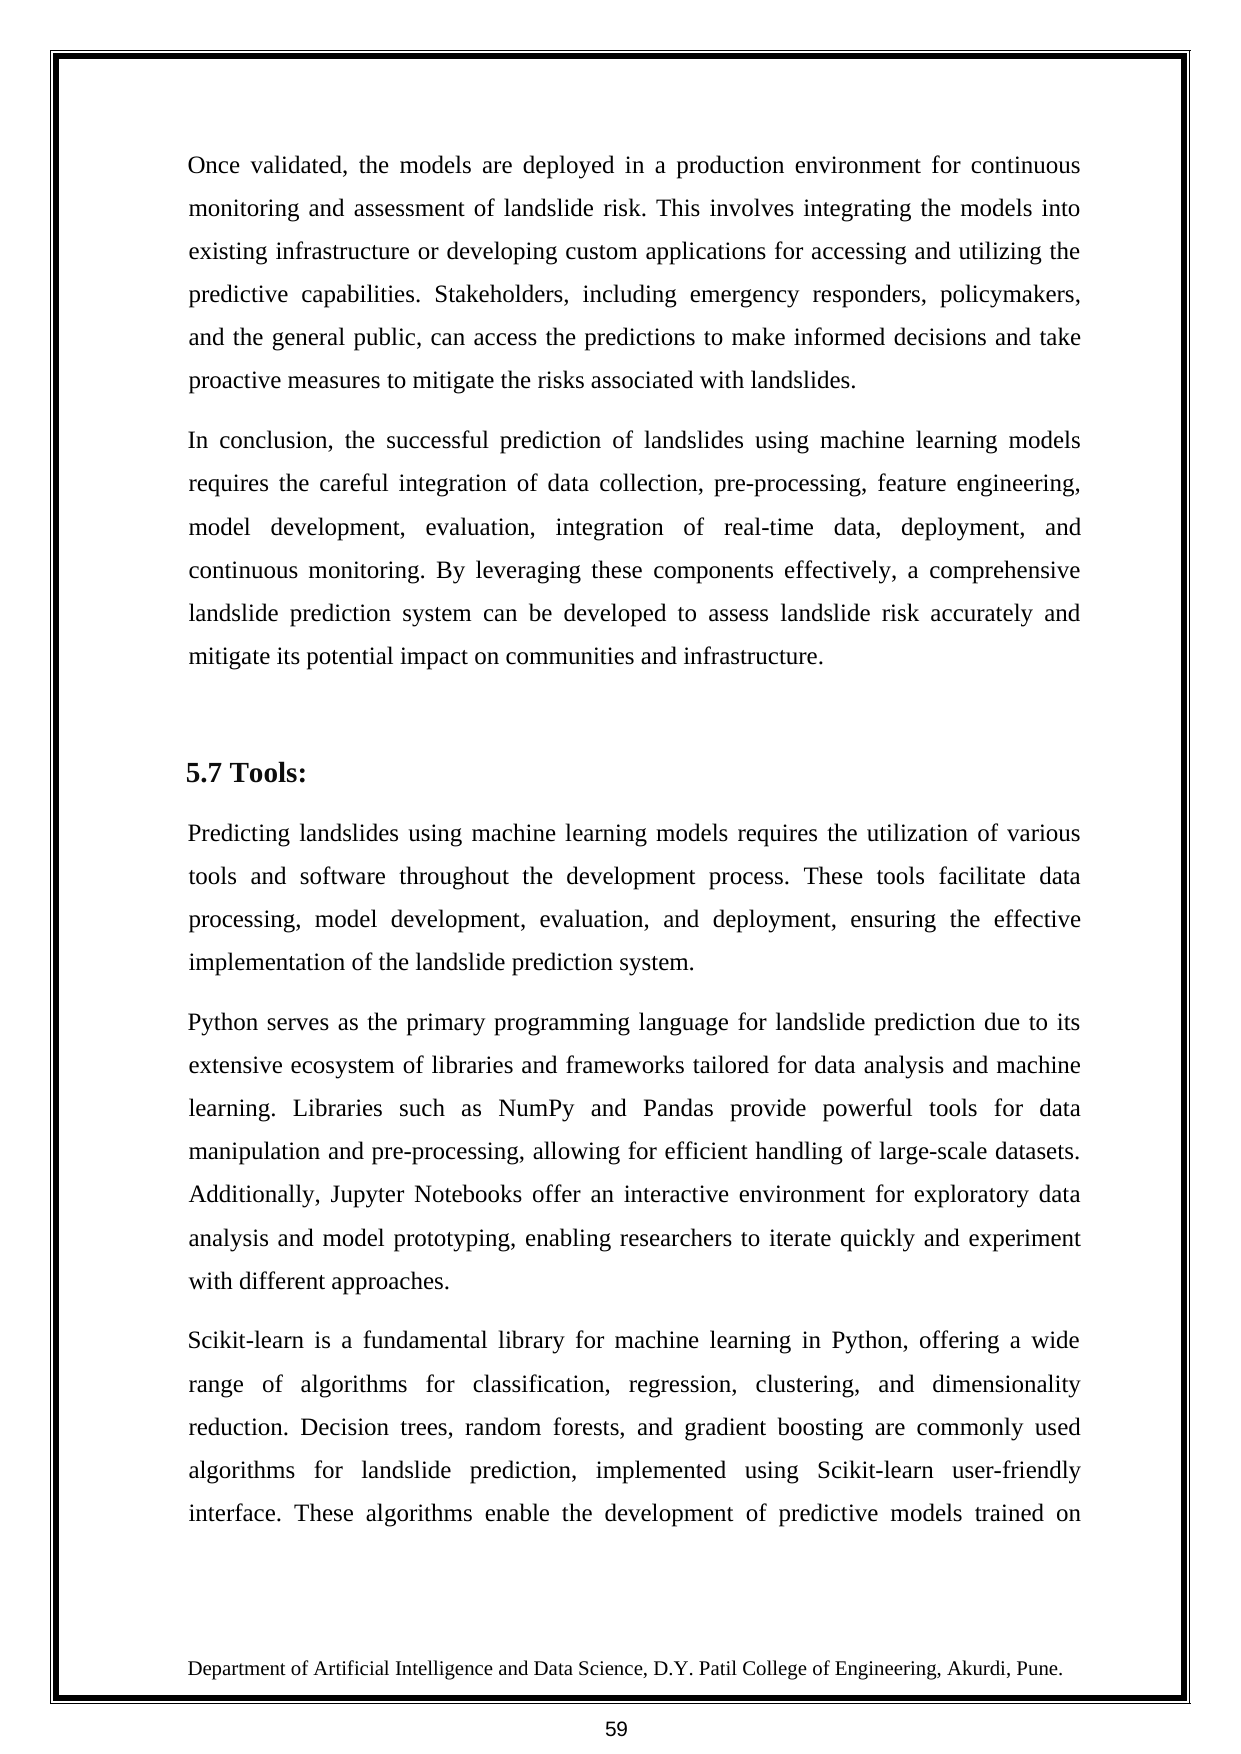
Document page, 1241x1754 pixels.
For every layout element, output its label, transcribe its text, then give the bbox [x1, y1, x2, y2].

text Once validated, the models are deployed in a production environment for continuous monitoring and assessment of landslide risk. This involves integrating the models into existing infrastructure or developing custom applications for accessing and utilizing the predictive capabilities. Stakeholders, including emergency responders, policymakers, and the general public, can access the predictions to make informed decisions and take proactive measures to mitigate the risks associated with landslides. [187, 150, 1082, 394]
text Python serves as the primary programming language for landslide prediction due to its extensive ecosystem of libraries and frameworks tailored for data analysis and machine learning. Libraries such as NumPy and Pandas provide powerful tools for data manipulation and pre-processing, allowing for efficient handling of large-scale datasets. Additionally, Jupyter Notebooks offer an interactive environment for exploratory data analysis and model prototyping, enabling researchers to iterate quickly and experiment with different approaches. [187, 1007, 1082, 1294]
text Predicting landslides using machine learning models requires the utilization of various tools and software throughout the development process. These tools facilitate data processing, model development, evaluation, and deployment, ensuring the effective implementation of the landslide prediction system. [187, 818, 1082, 976]
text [187, 1326, 1082, 1527]
text In conclusion, the successful prediction of landslides using machine learning models requires the careful integration of data collection, pre-processing, feature engineering, model development, evaluation, integration of real-time data, deployment, and continuous monitoring. By leveraging these components effectively, a comprehensive landslide prediction system can be developed to assess landslide risk accurately and mitigate its potential impact on communities and infrastructure. [187, 425, 1082, 670]
text 5.7 Tools: [186, 756, 1090, 789]
